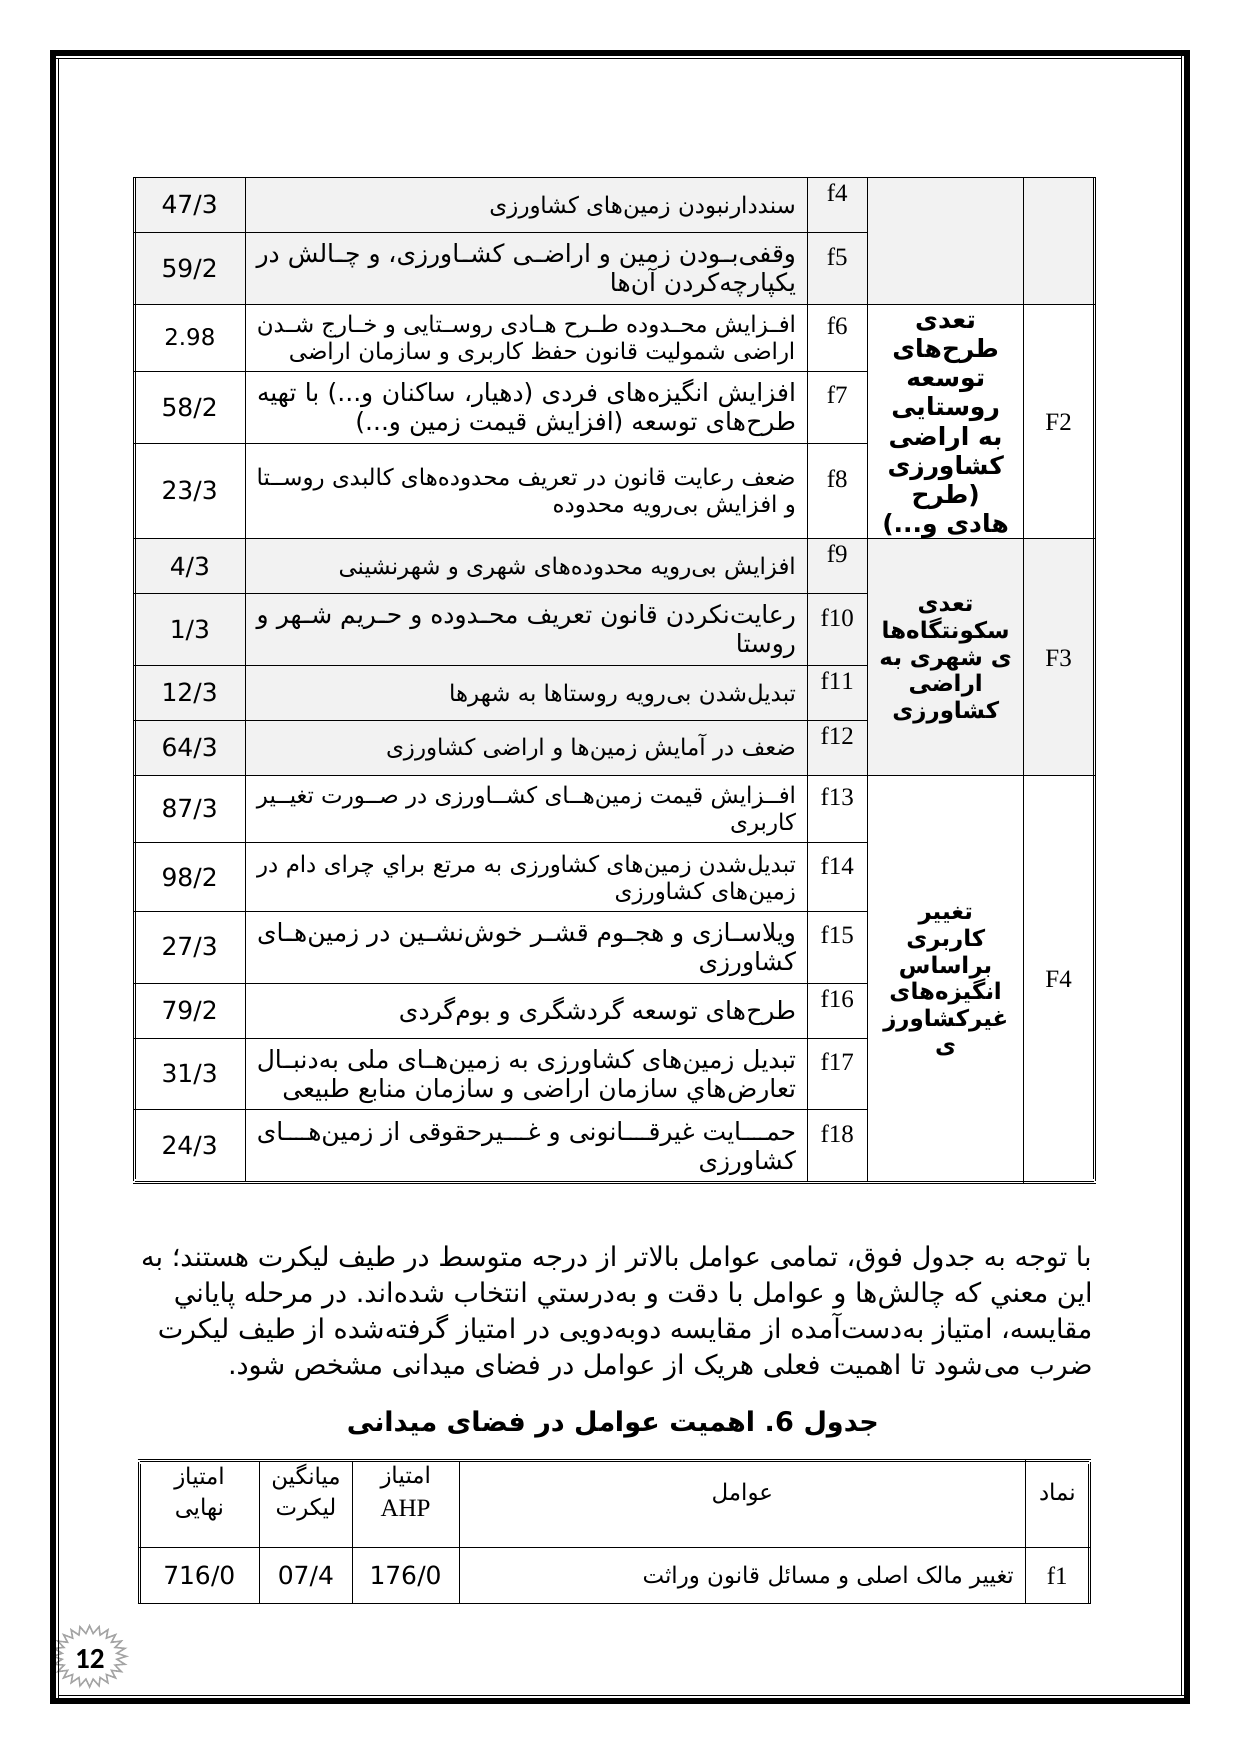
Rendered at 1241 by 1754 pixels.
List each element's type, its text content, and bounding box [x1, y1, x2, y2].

table_cell طرح‌های توسعه گردشگری و بوم‌گردی [246, 984, 807, 1037]
table_cell f4 [808, 178, 867, 232]
table_cell ویلاسازی و هجوم قشر خوش‌نشین در زمین‌های کشاورزی [246, 912, 807, 983]
table_cell 1/3 [136, 594, 245, 665]
table_cell 27/3 [136, 912, 245, 983]
table_cell تعدی طرح‌های توسعه روستایی به اراضی کشاورزی (طرح هادی و...) [868, 305, 1023, 538]
table_cell f1 [1026, 1548, 1088, 1603]
table_cell افزايش انگیزه‌های فردی (دهیار، ساكنان و...) با تهیه طرح‌های توسعه (افزايش قیمت زمین و...) [246, 372, 807, 443]
table_header امتیاز AHP [353, 1462, 459, 1547]
table_cell 176/0 [353, 1548, 459, 1603]
table_cell تبدیل‌شدن زمین‌های کشاورزی به مرتع براي چرای دام در زمین‌های کشاورزی [246, 843, 807, 911]
text جدول 6. اهمیت عوامل در فضای میدانی [133, 1407, 1092, 1438]
table_cell f7 [808, 372, 867, 443]
table_cell 4/3 [136, 539, 245, 593]
table_cell f8 [808, 444, 867, 538]
table_cell f10 [808, 594, 867, 665]
table_header عوامل [460, 1462, 1025, 1547]
table_cell F2 [1024, 305, 1093, 538]
table_header امتیاز نهایی [139, 1462, 259, 1547]
table_cell F3 [1024, 539, 1093, 775]
table_cell f14 [808, 843, 867, 911]
table_cell تبدیل‌شدن بی‌رویه روستاها به شهرها [246, 666, 807, 720]
table_cell افزایش بی‌رویه محدوده‌های شهری و شهرنشینی [246, 539, 807, 593]
table_cell سنددارنبودن زمین‌های کشاورزی [246, 178, 807, 232]
table_cell f5 [808, 233, 867, 304]
table_cell افزایش قیمت زمین‌های کشاورزی در صورت تغییر کاربری [246, 776, 807, 842]
table_cell حمایت غيرقانونی و غيرحقوقی از زمین‌های کشاورزی [246, 1110, 807, 1181]
table_cell f15 [808, 912, 867, 983]
table_cell رعایت‌نكردن قانون تعریف محدوده و حریم شهر و روستا [246, 594, 807, 665]
table_cell تعدی سکونتگاه‌های شهری به اراضی کشاورزی [868, 539, 1023, 775]
table_cell تبدیل زمین‌های کشاورزی به زمین‌های ملی به‌دنبال تعارض‌هاي سازمان اراضی و سازمان منابع طبیعی [246, 1039, 807, 1109]
table_cell f12 [808, 721, 867, 775]
table_header نماد [1026, 1462, 1089, 1547]
table_cell f6 [808, 305, 867, 371]
table_cell ضعف در آمایش زمین‌ها و اراضی کشاورزی [246, 721, 807, 775]
table_cell 716/0 [141, 1548, 259, 1603]
table_cell 31/3 [136, 1039, 245, 1109]
table_cell تغییر مالک اصلی و مسائل قانون وراثت [460, 1548, 1025, 1603]
text با توجه به جدول فوق‏، تمامی عوامل بالاتر از درجه متوسط در طیف لیکرت هستند؛ به اين معني كه چالش‌ها و عوامل با ‌دقت و به‌درستي انتخاب شده‌اند. در مرحله پاياني مقایسه، امتیاز به‌دست‌آمده از مقایسه دو‌به‌دویی در امتیاز گرفته‌شده از طیف لیکرت ضرب می‌شود تا اهمیت فعلی هریک از عوامل در فضای میدانی مشخص شود. [133, 1241, 1092, 1381]
table_cell 59/2 [136, 233, 245, 304]
table_cell 12/3 [136, 666, 245, 720]
table_cell f13 [808, 776, 867, 842]
table_cell F4 [1024, 776, 1094, 1181]
table_cell f17 [808, 1039, 867, 1109]
table_cell 07/4 [260, 1548, 352, 1603]
table_cell 2.98 [136, 305, 245, 371]
table_cell 23/3 [136, 444, 245, 538]
table_cell افزایش محدوده طرح هادی روستایی و خارج شدن اراضی شمولیت قانون حفظ کاربری و سازمان اراضی [246, 305, 807, 371]
table_cell 24/3 [135, 1110, 245, 1181]
table_header میانگین لیکرت [260, 1462, 352, 1547]
table_cell f11 [808, 666, 867, 720]
table_cell 64/3 [136, 721, 245, 775]
table_cell 98/2 [136, 843, 245, 911]
table_cell 58/2 [136, 372, 245, 443]
table_cell ضعف رعایت قانون در تعریف محدوده‌های کالبدی روستا و افزایش بی‌رویه محدوده [246, 444, 807, 538]
table_cell 79/2 [136, 984, 245, 1037]
table_cell 87/3 [136, 776, 245, 842]
table_cell f16 [808, 984, 867, 1037]
table_cell f9 [808, 539, 867, 593]
table_cell تغییر کاربری براساس انگیزه‌های غیرکشاورزی [868, 776, 1023, 1181]
table_cell 47/3 [136, 178, 245, 232]
table_cell وقفی‌بودن زمین و اراضی کشاورزی، و چالش در یکپارچه‌کردن آن‌ها [246, 233, 807, 304]
table_cell f18 [808, 1110, 867, 1181]
